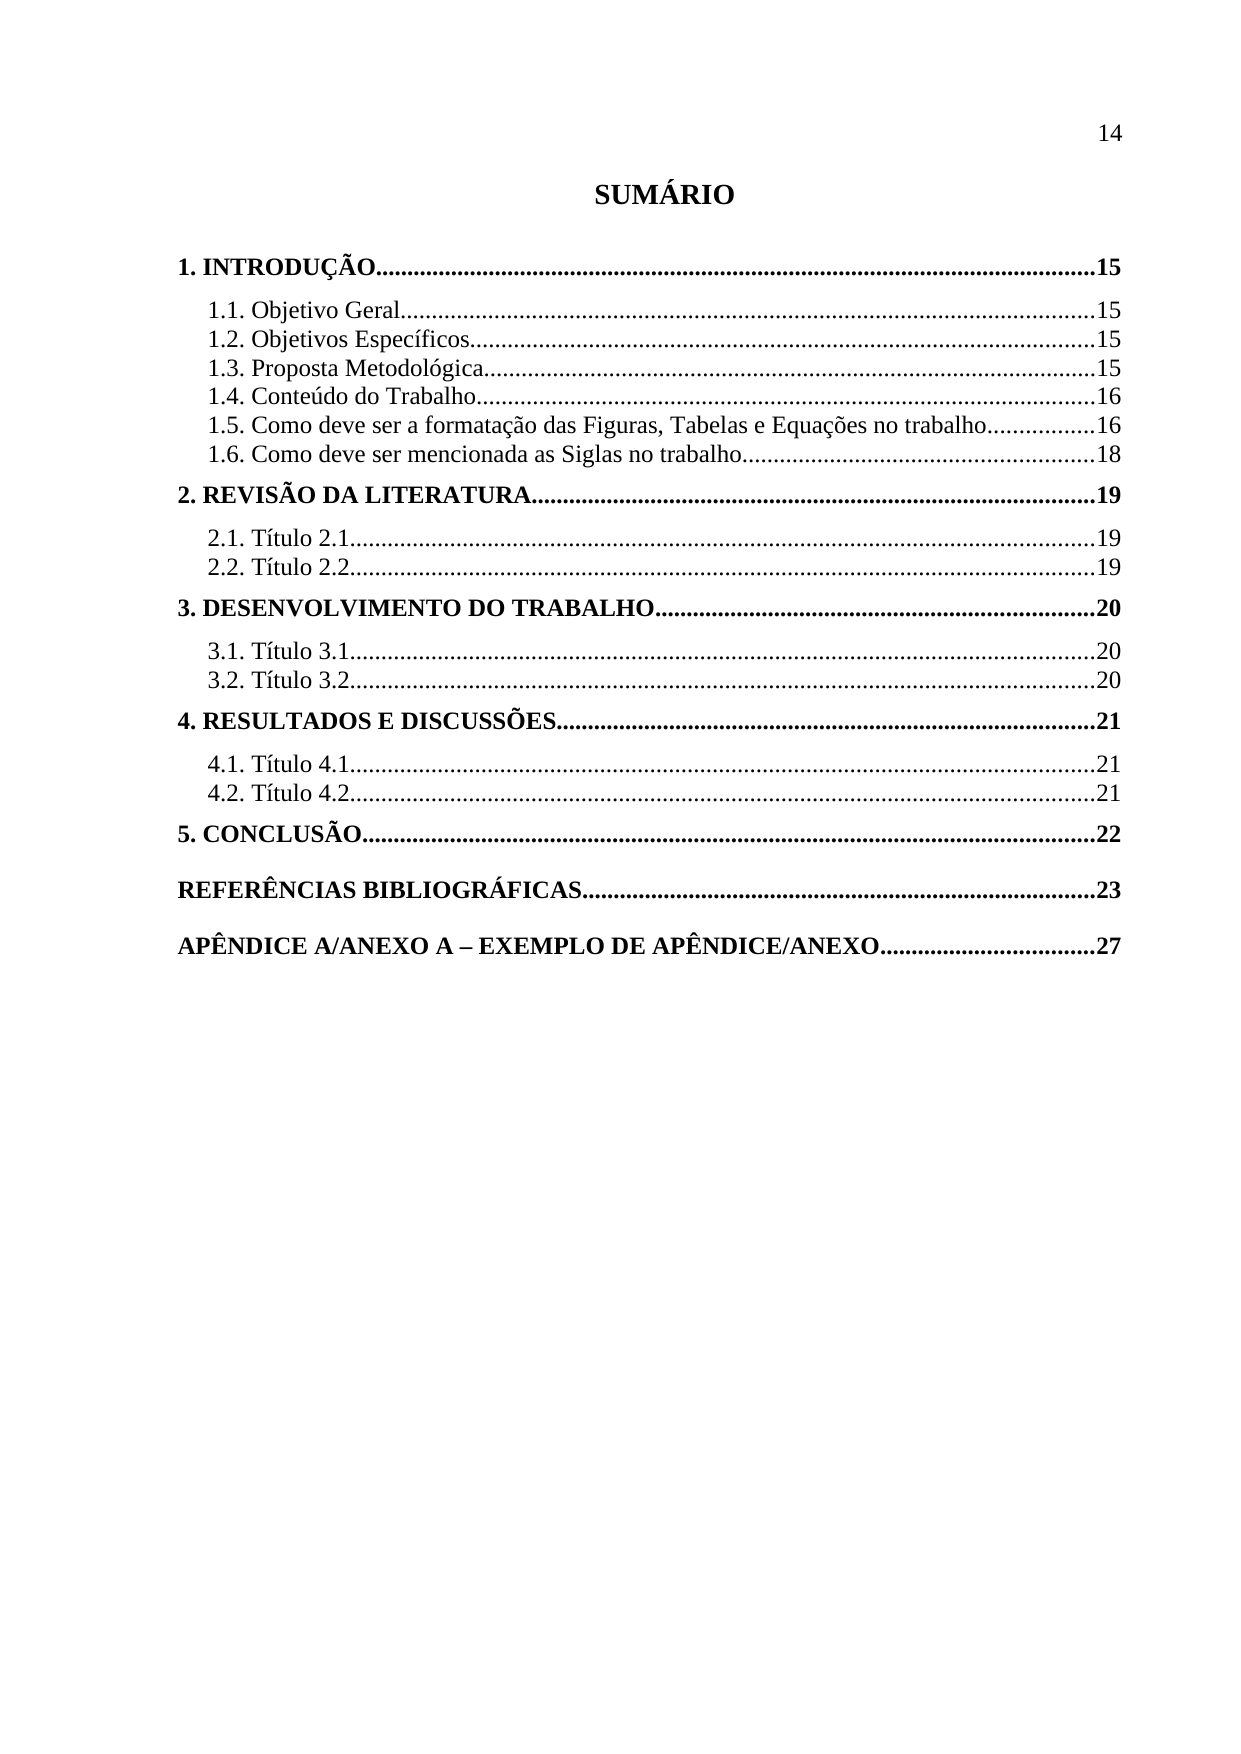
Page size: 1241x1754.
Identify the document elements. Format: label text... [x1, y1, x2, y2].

text 1.2. Objetivos Específicos 15 [207, 324, 1122, 353]
text 2.2. Título 2.2 19 [207, 552, 1122, 581]
text 1.3. Proposta Metodológica 15 [207, 353, 1122, 381]
text 1.5. Como deve ser a formatação das Figuras, Tabelas e Equações no trabalho 16 [207, 410, 1122, 439]
text 1.4. Conteúdo do Trabalho 16 [207, 381, 1122, 410]
text 5. CONCLUSÃO 22 [177, 819, 1122, 848]
text 4.1. Título 4.1 21 [207, 749, 1122, 778]
text 4. RESULTADOS E DISCUSSÕES 21 [177, 706, 1122, 735]
text 1. INTRODUÇÃO 15 [177, 252, 1122, 281]
text 1.6. Como deve ser mencionada as Siglas no trabalho 18 [207, 439, 1122, 468]
text 3.1. Título 3.1 20 [207, 636, 1122, 665]
text 4.2. Título 4.2 21 [207, 778, 1122, 807]
text 2. REVISÃO DA LITERATURA 19 [177, 480, 1122, 509]
text 2.1. Título 2.1 19 [207, 523, 1122, 552]
text REFERÊNCIAS BIBLIOGRÁFICAS 23 [177, 875, 1122, 904]
text 3.2. Título 3.2 20 [207, 665, 1122, 694]
text APÊNDICE A/ANEXO A – EXEMPLO DE APÊNDICE/ANEXO 27 [177, 931, 1122, 959]
text 3. DESENVOLVIMENTO DO TRABALHO 20 [177, 593, 1122, 622]
text SUMÁRIO [207, 177, 1122, 211]
text 1.1. Objetivo Geral 15 [207, 295, 1122, 324]
